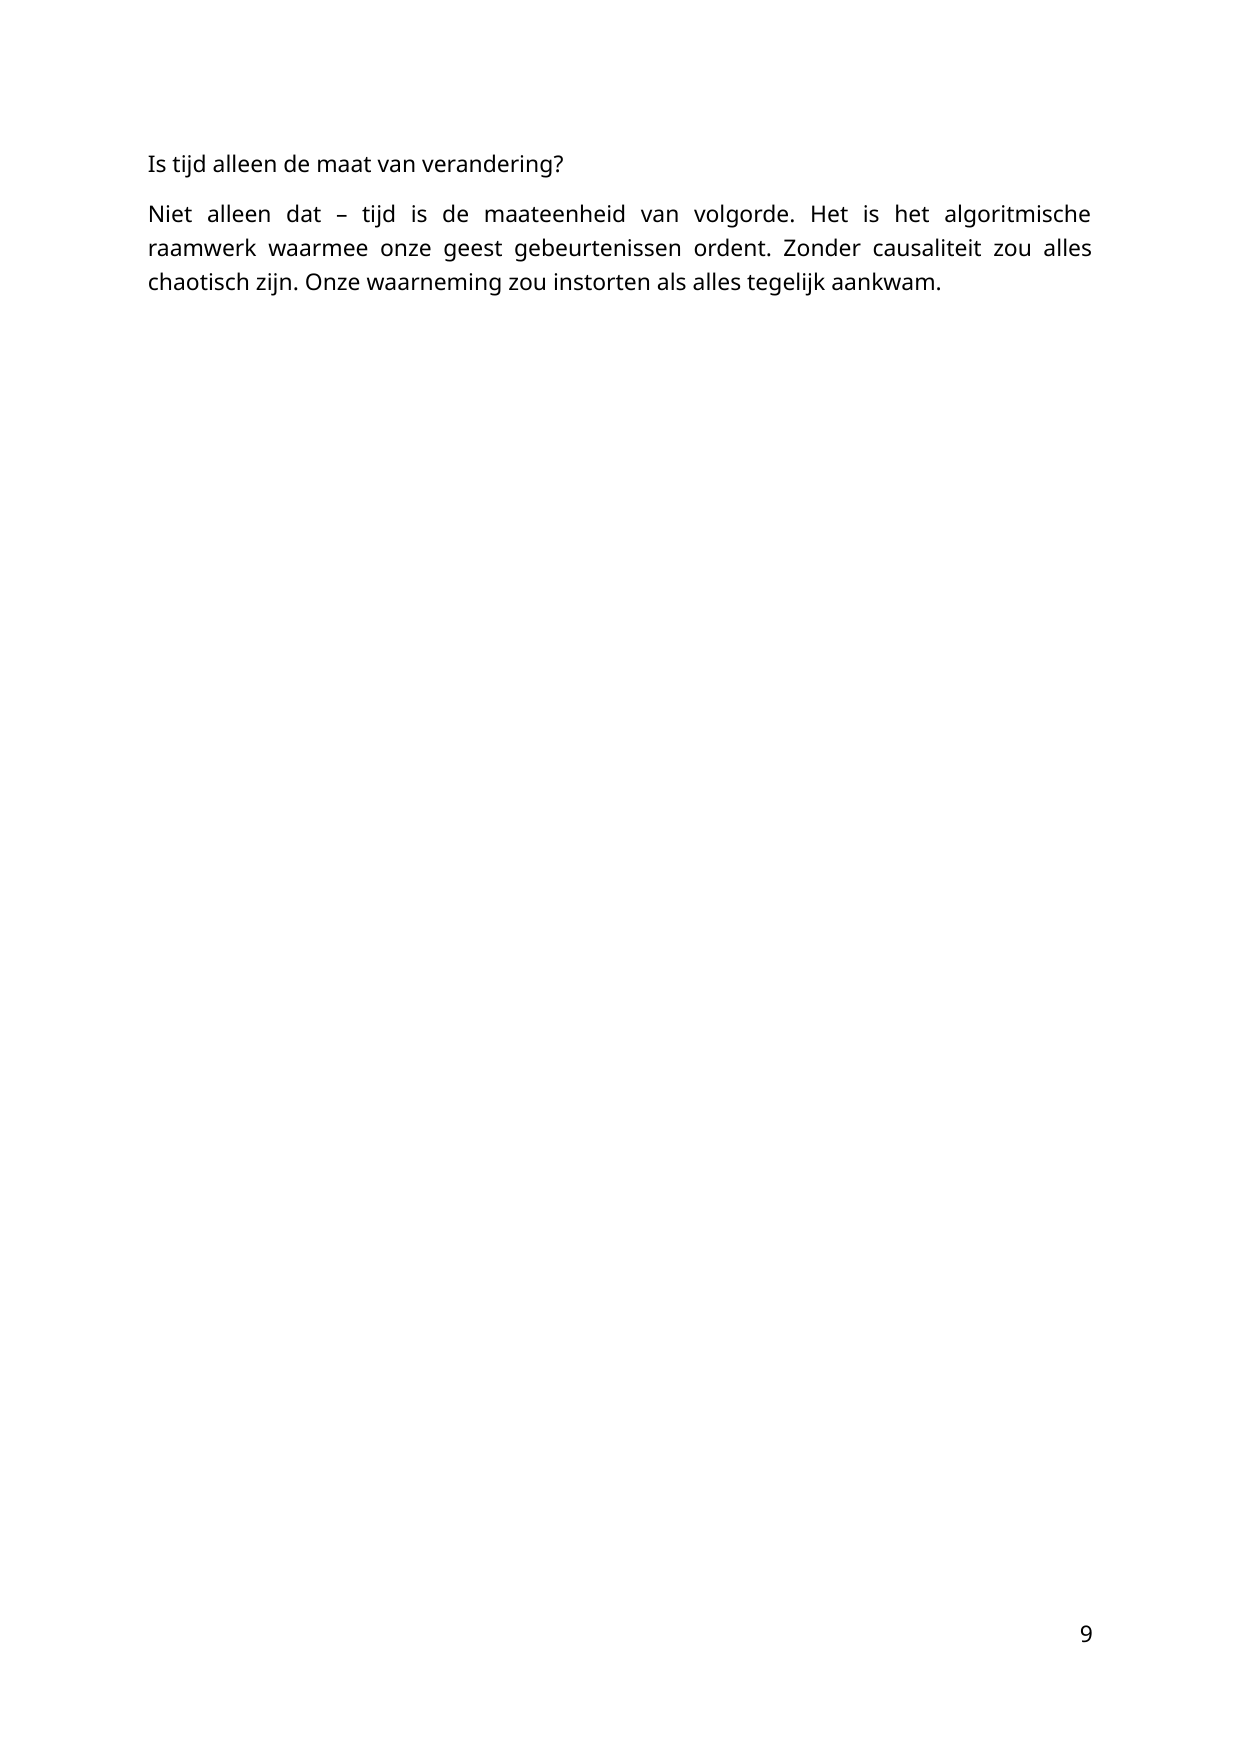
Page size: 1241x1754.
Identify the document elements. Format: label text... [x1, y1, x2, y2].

text Niet alleen dat – tijd is de maateenheid van volgorde. Het is het algoritmische raamwerk waarmee onze geest gebeurtenissen ordent. Zonder causaliteit zou alles chaotisch zijn. Onze waarneming zou instorten als alles tegelijk aankwam. [148, 198, 1093, 297]
text Is tijd alleen de maat van verandering? [148, 148, 1093, 179]
